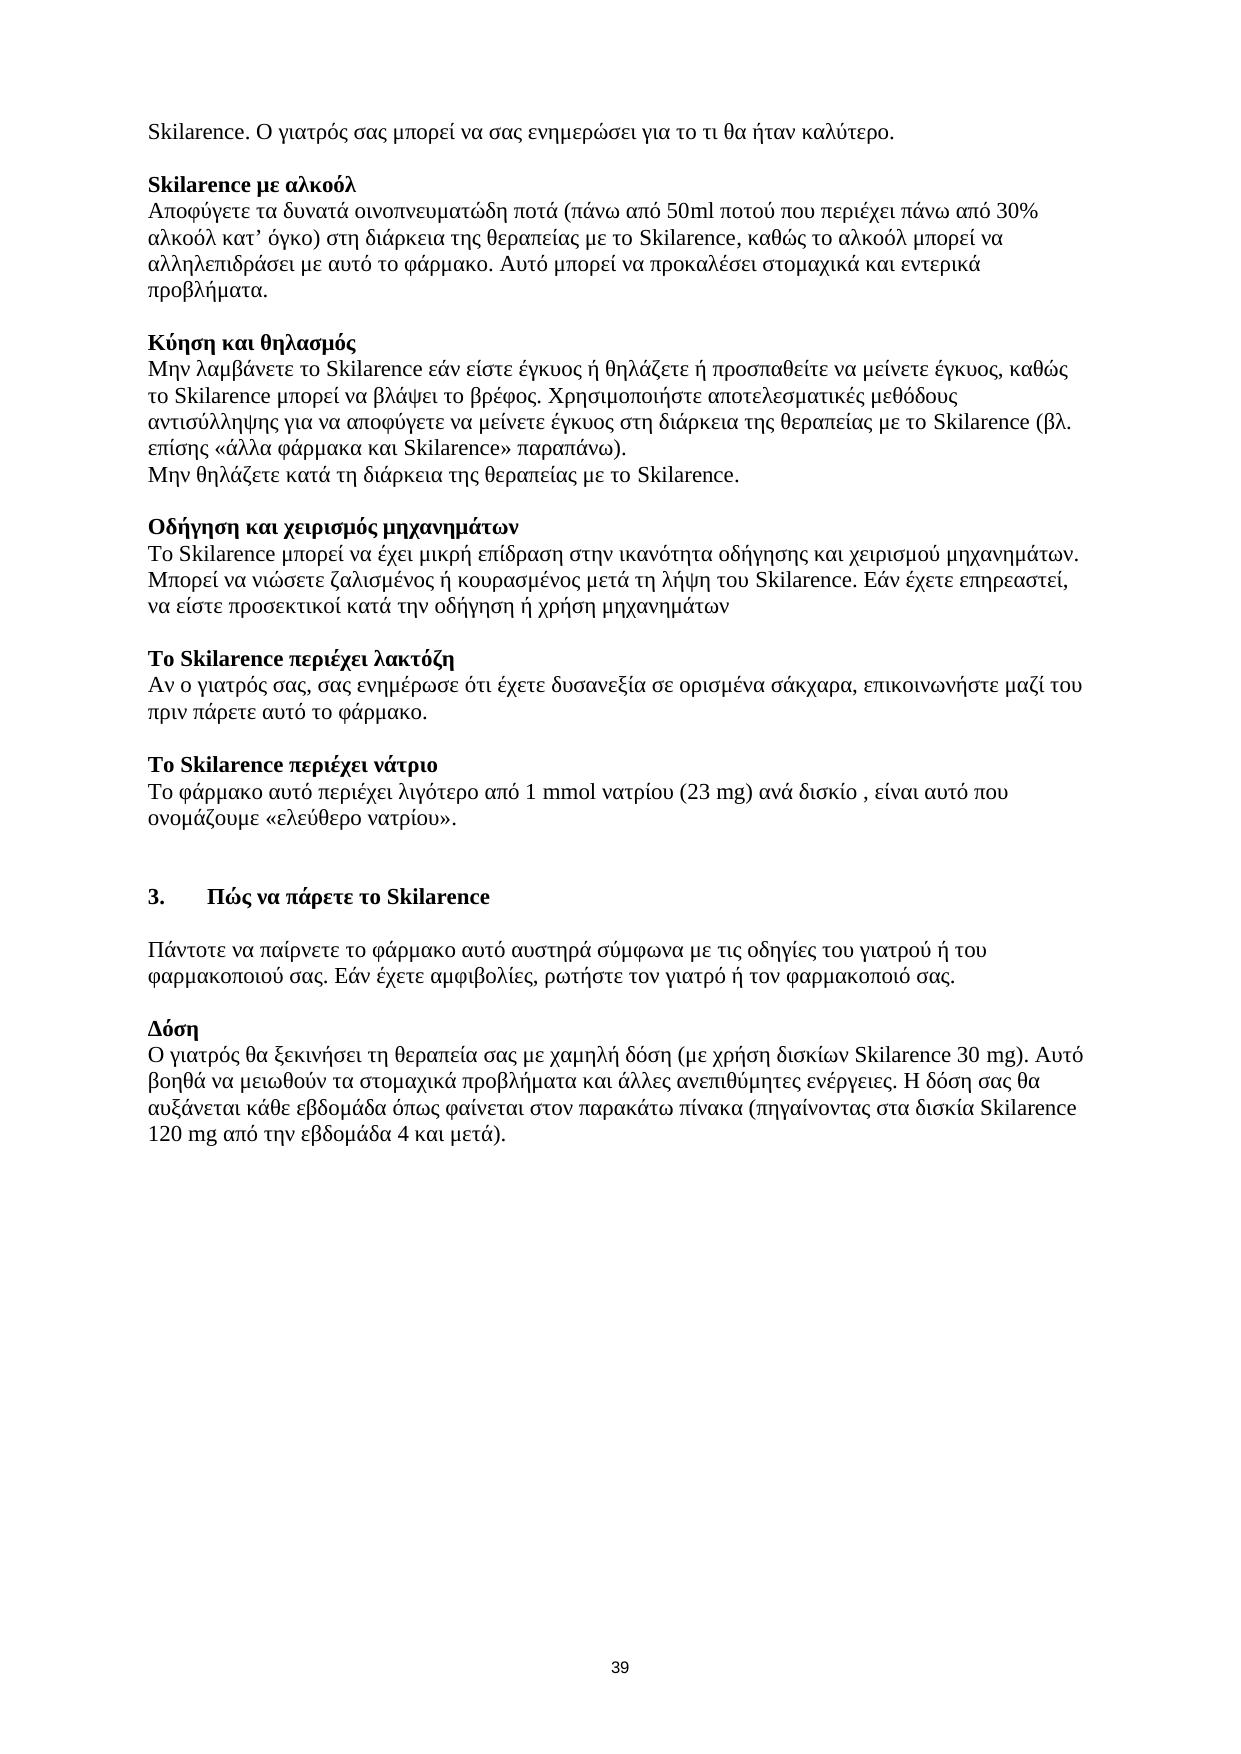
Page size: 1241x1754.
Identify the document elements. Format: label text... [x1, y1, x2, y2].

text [148, 118, 1092, 144]
text Μην λαμβάνετε το Skilarence εάν είστε έγκυος ή θηλάζετε ή προσπαθείτε να μείνετε έγκυος, καθώς το Skilarence μπορεί να βλάψει το βρέφος. Χρησιμοποιήστε αποτελεσματικές μεθόδους αντισύλληψης για να αποφύγετε να μείνετε έγκυος στη διάρκεια της θεραπείας με το Skilarence (βλ. επίσης «άλλα φάρμακα και Skilarence» παραπάνω). [148, 355, 1092, 461]
text Το φάρμακο αυτό περιέχει λιγότερο από 1 mmol νατρίου (23 mg) ανά δισκίο , είναι αυτό που ονομάζουμε «ελεύθερο νατρίου». [148, 778, 1092, 830]
text Αν ο γιατρός σας, σας ενημέρωσε ότι έχετε δυσανεξία σε ορισμένα σάκχαρα, επικοινωνήστε μαζί του πριν πάρετε αυτό το φάρμακο. [148, 672, 1092, 724]
text Το Skilarence μπορεί να έχει μικρή επίδραση στην ικανότητα οδήγησης και χειρισμού μηχανημάτων. Μπορεί να νιώσετε ζαλισμένος ή κουρασμένος μετά τη λήψη του Skilarence. Εάν έχετε επηρεαστεί, να είστε προσεκτικοί κατά την οδήγηση ή χρήση μηχανημάτων [148, 540, 1092, 619]
text Ο γιατρός θα ξεκινήσει τη θεραπεία σας με χαμηλή δόση (με χρήση δισκίων Skilarence 30 mg). Αυτό βοηθά να μειωθούν τα στομαχικά προβλήματα και άλλες ανεπιθύμητες ενέργειες. Η δόση σας θα αυξάνεται κάθε εβδομάδα όπως φαίνεται στον παρακάτω πίνακα (πηγαίνοντας στα δισκία Skilarence 120 mg από την εβδομάδα 4 και μετά). [148, 1041, 1093, 1147]
text Κύηση και θηλασμός [148, 329, 1093, 355]
text Μην θηλάζετε κατά τη διάρκεια της θεραπείας με το Skilarence. [148, 461, 1092, 487]
text Το Skilarence περιέχει λακτόζη [148, 645, 1093, 672]
text Αποφύγετε τα δυνατά οινοπνευματώδη ποτά (πάνω από 50ml ποτού που περιέχει πάνω από 30% αλκοόλ κατ’ όγκο) στη διάρκεια της θεραπείας με το Skilarence, καθώς το αλκοόλ μπορεί να αλληλεπιδράσει με αυτό το φάρμακο. Αυτό μπορεί να προκαλέσει στομαχικά και εντερικά προβλήματα. [148, 197, 1092, 303]
text Οδήγηση και χειρισμός μηχανημάτων [148, 513, 1092, 540]
text Το Skilarence περιέχει νάτριο [148, 751, 1092, 778]
text Δόση [148, 1015, 1093, 1041]
text 3. Πώς να πάρετε το Skilarence [148, 883, 1092, 909]
text Πάντοτε να παίρνετε το φάρμακο αυτό αυστηρά σύμφωνα με τις οδηγίες του γιατρού ή του φαρμακοποιού σας. Εάν έχετε αμφιβολίες, ρωτήστε τον γιατρό ή τον φαρμακοποιό σας. [148, 936, 1092, 988]
list Skilarence με αλκοόλ [148, 171, 1093, 197]
